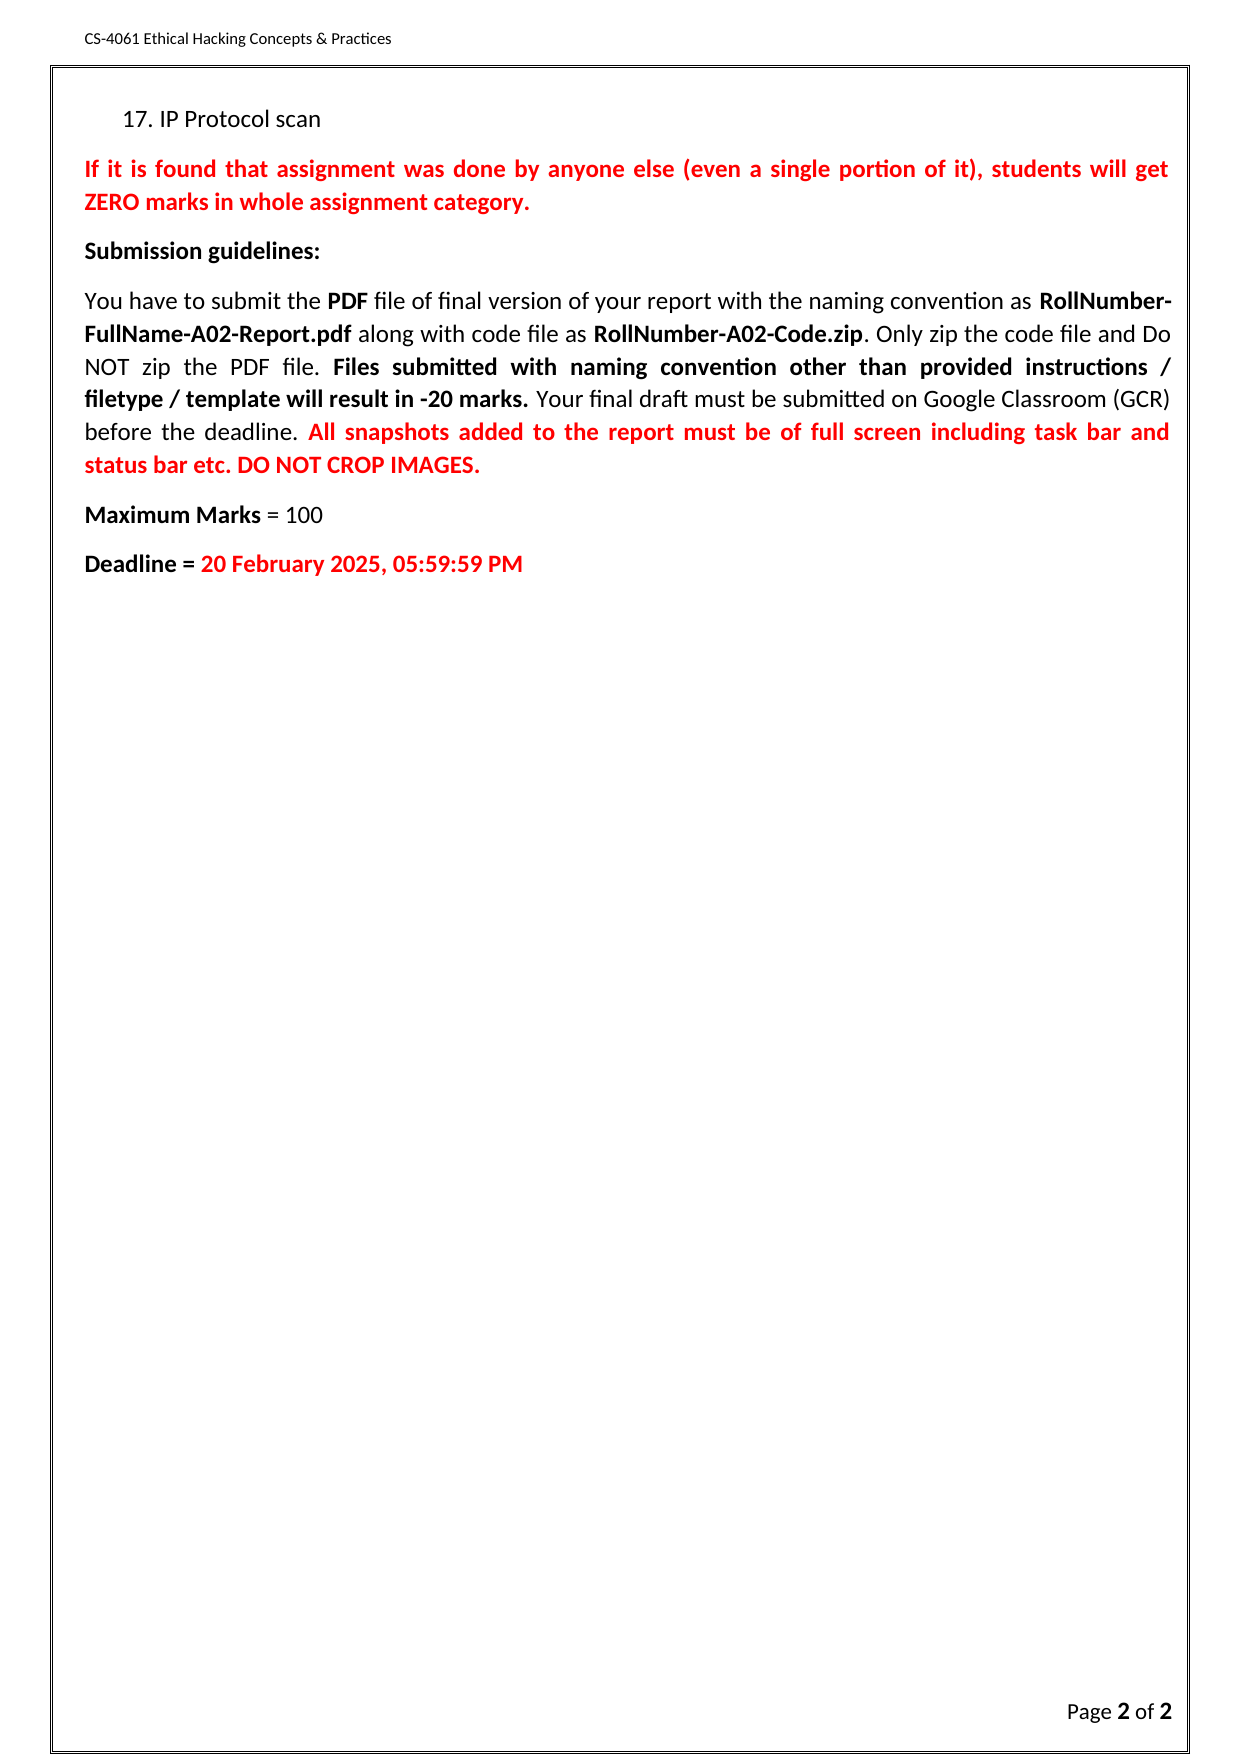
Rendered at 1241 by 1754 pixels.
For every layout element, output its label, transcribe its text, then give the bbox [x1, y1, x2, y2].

text If it is found that assignment was done by anyone else (even a single portion of it), students will get ZERO marks in whole assignment category. [84, 153, 1172, 216]
text Submission guidelines: [84, 235, 1172, 266]
text Maximum Marks = 100 [84, 499, 1172, 529]
text You have to submit the PDF file of final version of your report with the naming convention as RollNumber-FullName-A02-Report.pdf along with code file as RollNumber-A02-Code.zip. Only zip the code file and Do NOT zip the PDF file. Files submitted with naming convention other than provided instructions / filetype / template will result in -20 marks. Your final draft must be submitted on Google Classroom (GCR) before the deadline. All snapshots added to the report must be of full screen including task bar and status bar etc. DO NOT CROP IMAGES. [84, 285, 1172, 480]
text Deadline = 20 February 2025, 05:59:59 PM [84, 548, 1172, 579]
list IP Protocol scan [122, 103, 1172, 134]
